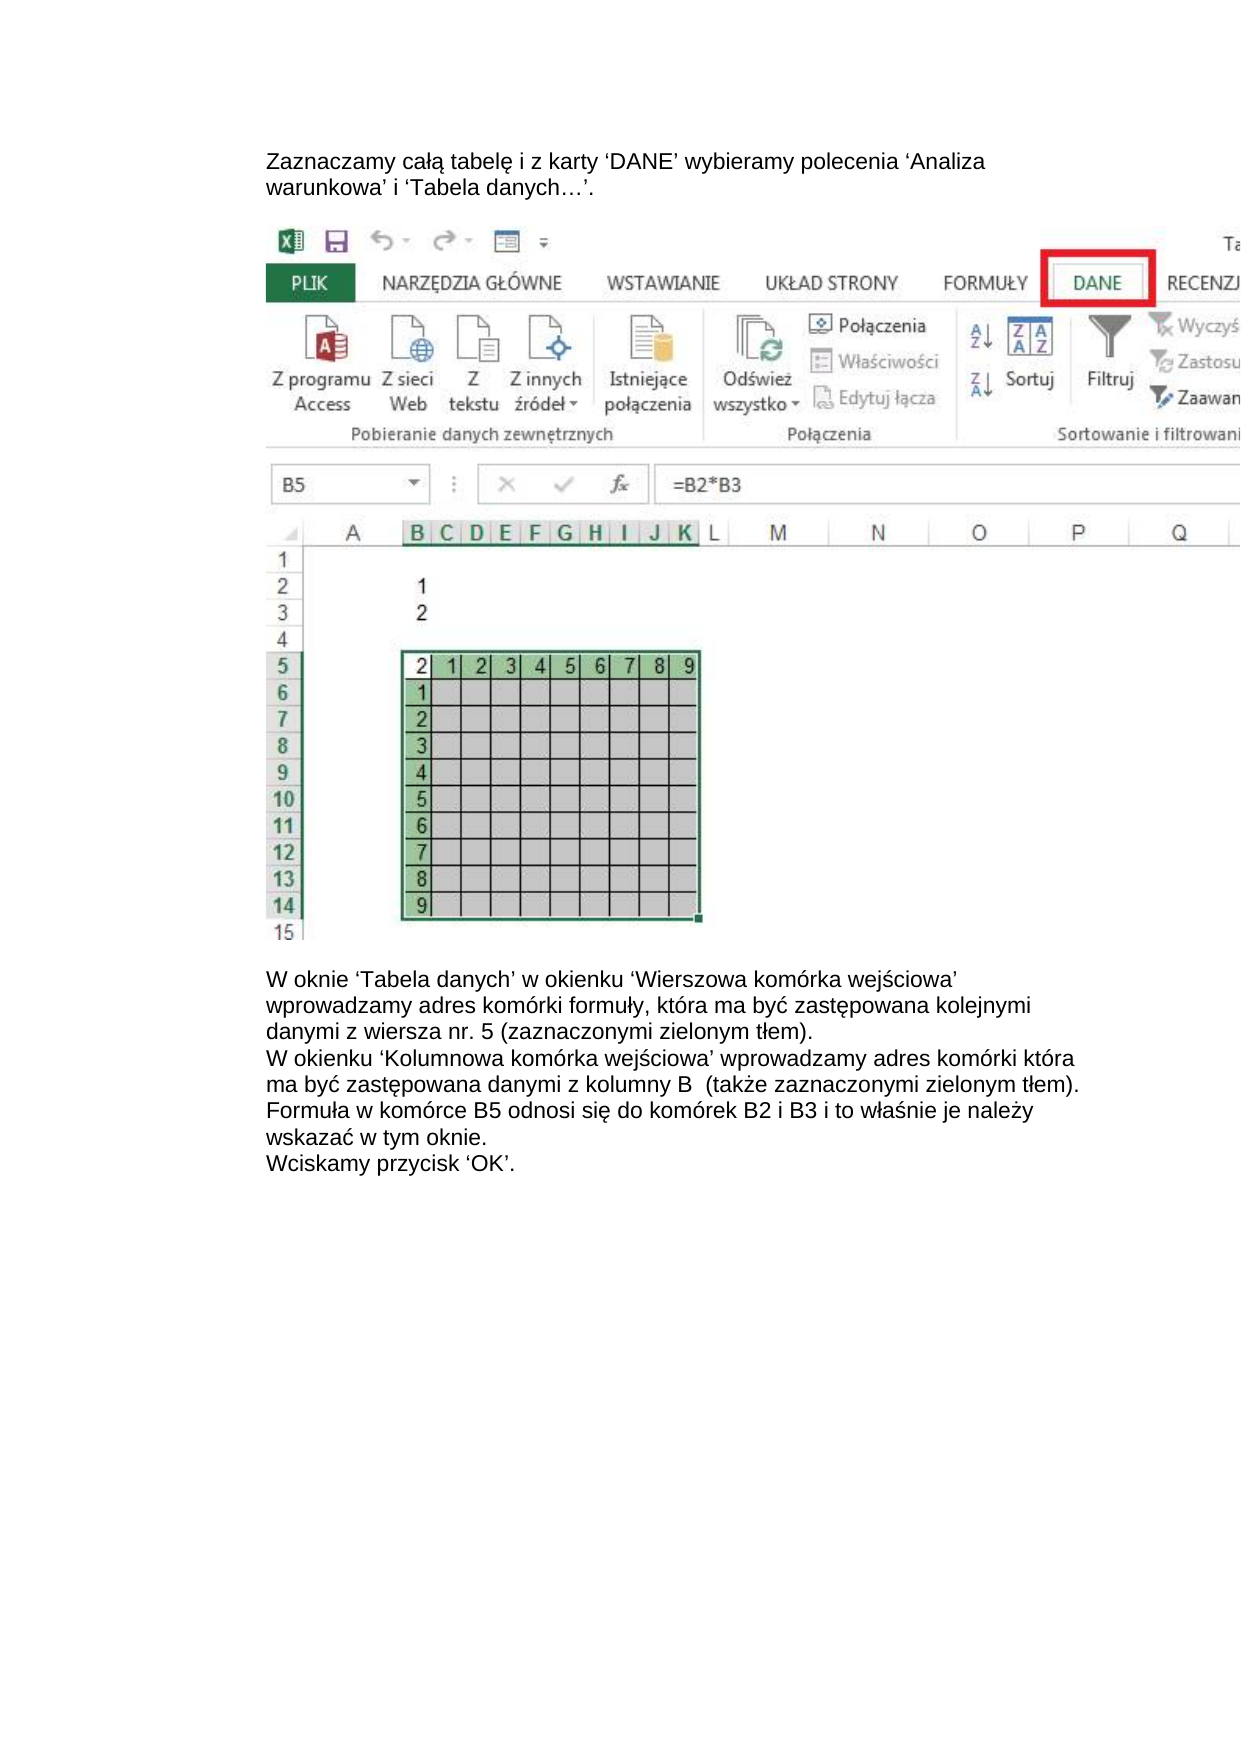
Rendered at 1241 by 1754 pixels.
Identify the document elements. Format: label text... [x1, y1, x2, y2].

text W okienku ‘Kolumnowa komórka wejściowa’ wprowadzamy adres komórki która ma być zastępowana danymi z kolumny B (także zaznaczonymi zielonym tłem). [266, 1044, 1093, 1097]
text Wciskamy przycisk ‘OK’. [266, 1150, 1093, 1176]
text Formuła w komórce B5 odnosi się do komórek B2 i B3 i to właśnie je należy wskazać w tym oknie. [266, 1097, 1093, 1150]
text W oknie ‘Tabela danych’ w okienku ‘Wierszowa komórka wejściowa’ wprowadzamy adres komórki formuły, która ma być zastępowana kolejnymi danymi z wiersza nr. 5 (zaznaczonymi zielonym tłem). [266, 966, 1093, 1044]
text Zaznaczamy całą tabelę i z karty ‘DANE’ wybieramy polecenia ‘Analiza warunkowa’ i ‘Tabela danych…’. [266, 148, 1093, 200]
picture [265, 226, 1241, 940]
